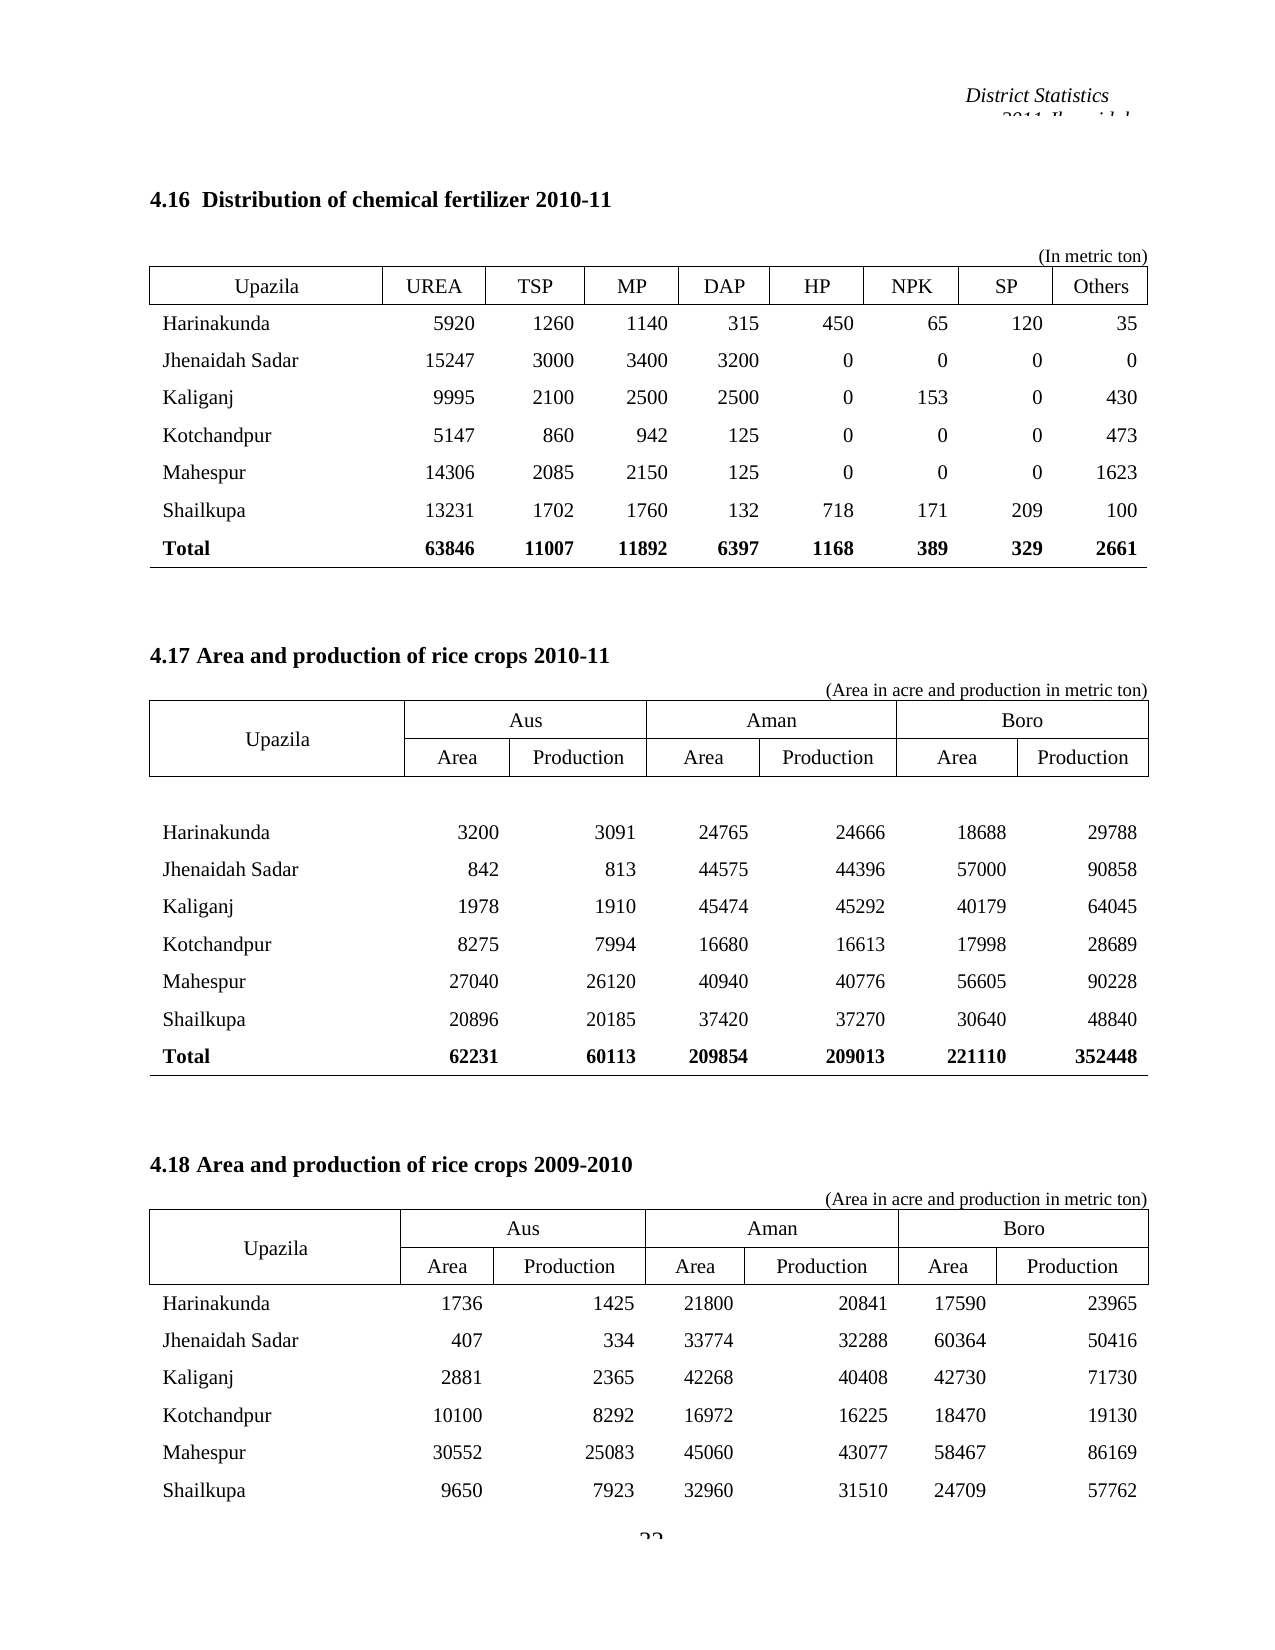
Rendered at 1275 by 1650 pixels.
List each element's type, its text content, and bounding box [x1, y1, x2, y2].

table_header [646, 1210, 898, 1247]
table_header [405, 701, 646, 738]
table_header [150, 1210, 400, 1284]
list Area and production of rice crops 2010-11 [150, 642, 614, 668]
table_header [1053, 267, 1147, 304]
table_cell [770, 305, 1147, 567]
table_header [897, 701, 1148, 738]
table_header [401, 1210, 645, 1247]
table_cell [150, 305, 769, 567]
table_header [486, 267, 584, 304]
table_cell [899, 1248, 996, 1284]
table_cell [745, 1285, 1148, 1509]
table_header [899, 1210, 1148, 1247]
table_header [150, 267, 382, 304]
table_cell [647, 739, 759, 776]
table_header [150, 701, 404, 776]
list Distribution of chemical fertilizer 2010-11 [150, 186, 616, 212]
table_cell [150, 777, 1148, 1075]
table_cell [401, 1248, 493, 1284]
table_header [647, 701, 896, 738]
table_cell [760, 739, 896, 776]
list Area and production of rice crops 2009-2010 [150, 1151, 637, 1177]
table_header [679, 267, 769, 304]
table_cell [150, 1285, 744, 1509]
text (Area in acre and production in metric ton) [826, 679, 1169, 700]
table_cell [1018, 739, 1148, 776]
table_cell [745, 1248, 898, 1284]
text (In metric ton) [1038, 245, 1169, 266]
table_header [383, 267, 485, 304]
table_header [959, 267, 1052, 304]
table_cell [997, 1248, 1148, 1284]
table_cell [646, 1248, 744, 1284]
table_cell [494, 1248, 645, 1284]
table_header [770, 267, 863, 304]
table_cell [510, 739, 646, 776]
text (Area in acre and production in metric ton) [825, 1187, 1169, 1209]
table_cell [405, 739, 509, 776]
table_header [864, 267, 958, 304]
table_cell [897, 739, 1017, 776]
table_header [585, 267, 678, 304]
